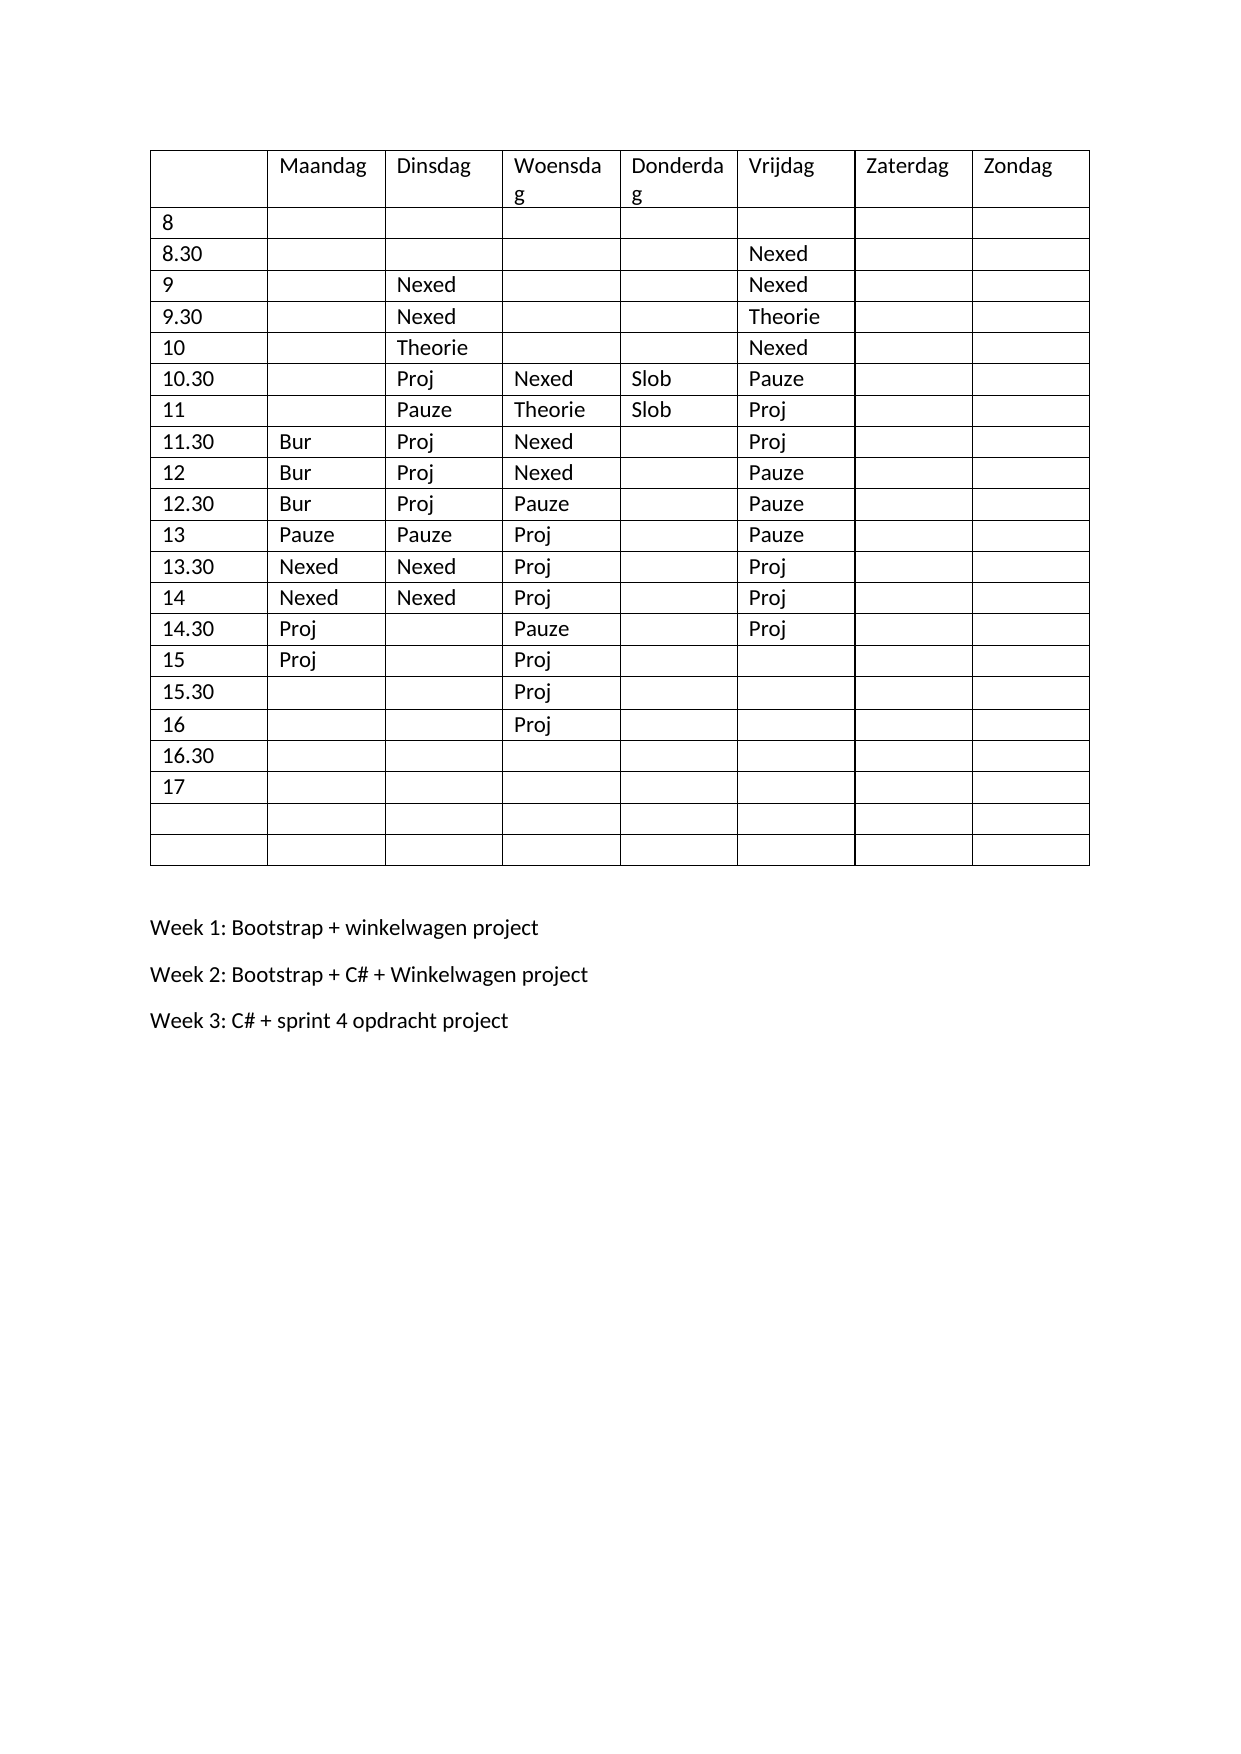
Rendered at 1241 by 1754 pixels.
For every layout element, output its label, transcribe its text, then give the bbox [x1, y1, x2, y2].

table_cell [973, 583, 1089, 613]
table_cell Pauze [738, 489, 854, 519]
table_cell [973, 239, 1089, 269]
table_cell Slob [621, 396, 737, 426]
table_cell [621, 835, 737, 865]
table_cell 9 [151, 271, 267, 301]
table_cell Proj [386, 489, 502, 519]
table_cell [973, 835, 1089, 865]
table_cell 11 [151, 396, 267, 426]
table_cell [621, 521, 737, 551]
table_cell [738, 741, 854, 771]
table_cell Proj [503, 583, 620, 613]
table_cell [621, 489, 737, 519]
table_cell [973, 804, 1089, 834]
table_cell [503, 804, 620, 834]
table_cell 13.30 [151, 552, 267, 582]
table_cell [386, 710, 502, 740]
table_cell [856, 804, 972, 834]
table_cell [386, 741, 502, 771]
table_cell [621, 271, 737, 301]
table_cell [973, 302, 1089, 332]
table_cell [386, 239, 502, 269]
table_cell [621, 333, 737, 363]
table_cell [621, 552, 737, 582]
table_cell [621, 427, 737, 457]
table_cell 12 [151, 458, 267, 488]
text Week 2: Bootstrap + C# + Winkelwagen project [150, 960, 1090, 988]
table_cell [973, 741, 1089, 771]
table_cell [856, 364, 972, 394]
table_cell [621, 458, 737, 488]
table_cell 16 [151, 710, 267, 740]
table_cell [386, 208, 502, 238]
table_cell 10 [151, 333, 267, 363]
table_cell Proj [503, 710, 620, 740]
table_cell Nexed [268, 583, 385, 613]
table_cell [268, 396, 385, 426]
table_cell [386, 835, 502, 865]
table_cell [973, 772, 1089, 802]
table_cell 12.30 [151, 489, 267, 519]
table_cell [738, 710, 854, 740]
table_header Dinsdag [386, 151, 502, 207]
table_cell [856, 552, 972, 582]
table_cell [856, 614, 972, 644]
table_cell Pauze [386, 396, 502, 426]
table_cell [973, 710, 1089, 740]
table_cell [621, 741, 737, 771]
table_header Vrijdag [738, 151, 854, 207]
table_cell [973, 489, 1089, 519]
table_cell 11.30 [151, 427, 267, 457]
table_cell Pauze [268, 521, 385, 551]
table_cell [738, 677, 854, 709]
table_cell [856, 741, 972, 771]
table_header Zondag [973, 151, 1089, 207]
table_cell Theorie [386, 333, 502, 363]
table_cell [386, 677, 502, 709]
table_cell Proj [503, 552, 620, 582]
table_cell [856, 521, 972, 551]
table_cell Proj [738, 552, 854, 582]
table_cell Proj [738, 427, 854, 457]
table_cell [856, 271, 972, 301]
table_cell Proj [268, 614, 385, 644]
table_cell Proj [503, 677, 620, 709]
table_cell Nexed [503, 458, 620, 488]
table_cell [503, 772, 620, 802]
table_header Maandag [268, 151, 385, 207]
table_cell 8 [151, 208, 267, 238]
table_cell Bur [268, 489, 385, 519]
table_cell [386, 804, 502, 834]
table_cell 14 [151, 583, 267, 613]
table_cell [856, 427, 972, 457]
table_cell [268, 271, 385, 301]
table_cell [268, 677, 385, 709]
table_cell Proj [503, 521, 620, 551]
table_cell Nexed [268, 552, 385, 582]
table_cell [621, 302, 737, 332]
table_cell [621, 208, 737, 238]
table_cell Nexed [386, 552, 502, 582]
table_cell [856, 333, 972, 363]
table_cell [621, 239, 737, 269]
table_cell Nexed [386, 583, 502, 613]
table_cell Nexed [386, 271, 502, 301]
table_cell [738, 208, 854, 238]
table_cell 15.30 [151, 677, 267, 709]
table_cell [738, 804, 854, 834]
table_cell 17 [151, 772, 267, 802]
table_cell [856, 302, 972, 332]
table_cell Nexed [503, 364, 620, 394]
table_cell [621, 677, 737, 709]
table_cell [973, 646, 1089, 676]
table_cell Bur [268, 427, 385, 457]
table_cell 13 [151, 521, 267, 551]
table_cell 16.30 [151, 741, 267, 771]
table_cell [386, 646, 502, 676]
table_cell [856, 646, 972, 676]
table_cell Nexed [503, 427, 620, 457]
table_cell [268, 239, 385, 269]
table_header Donderdag [621, 151, 737, 207]
table_cell [386, 614, 502, 644]
table_cell [503, 741, 620, 771]
table_cell Proj [386, 427, 502, 457]
text Week 3: C# + sprint 4 opdracht project [150, 1007, 1090, 1034]
table_cell [738, 835, 854, 865]
table_cell Pauze [738, 521, 854, 551]
table_cell Proj [738, 583, 854, 613]
table_cell [973, 552, 1089, 582]
table_cell [973, 521, 1089, 551]
text Week 1: Bootstrap + winkelwagen project [150, 913, 1090, 941]
table_cell Pauze [503, 614, 620, 644]
table_cell [621, 804, 737, 834]
table_cell [503, 239, 620, 269]
table_cell [268, 333, 385, 363]
table_cell [856, 583, 972, 613]
table_cell 10.30 [151, 364, 267, 394]
table_cell [856, 458, 972, 488]
table_cell [268, 772, 385, 802]
table_cell 9.30 [151, 302, 267, 332]
table_cell Pauze [503, 489, 620, 519]
table_cell [621, 614, 737, 644]
table_cell Pauze [386, 521, 502, 551]
table_cell [268, 741, 385, 771]
table_cell [973, 614, 1089, 644]
table_cell [151, 835, 267, 865]
table_cell 8.30 [151, 239, 267, 269]
table_cell Nexed [738, 271, 854, 301]
table_cell Theorie [738, 302, 854, 332]
table_cell Nexed [386, 302, 502, 332]
table_cell [503, 271, 620, 301]
table_cell [856, 835, 972, 865]
table_cell [738, 772, 854, 802]
table_cell Nexed [738, 333, 854, 363]
table_cell [268, 710, 385, 740]
table_cell [856, 677, 972, 709]
table_cell Nexed [738, 239, 854, 269]
table_cell [621, 710, 737, 740]
table_header Woensdag [503, 151, 620, 207]
table_cell [268, 364, 385, 394]
table_cell [856, 208, 972, 238]
table_cell [973, 677, 1089, 709]
table_cell [973, 396, 1089, 426]
table_cell [856, 489, 972, 519]
table_cell [973, 458, 1089, 488]
table_cell [621, 646, 737, 676]
table_cell Pauze [738, 364, 854, 394]
table_cell [503, 302, 620, 332]
table_cell [268, 835, 385, 865]
table_cell [268, 804, 385, 834]
table_cell [856, 772, 972, 802]
table_cell [268, 302, 385, 332]
table_cell [856, 396, 972, 426]
table_cell [621, 772, 737, 802]
table_cell [856, 710, 972, 740]
table_header Zaterdag [856, 151, 972, 207]
table_cell [738, 646, 854, 676]
table_cell Proj [268, 646, 385, 676]
table_cell Theorie [503, 396, 620, 426]
table_cell Proj [738, 396, 854, 426]
table_cell [268, 208, 385, 238]
table_cell Proj [738, 614, 854, 644]
table_cell [503, 208, 620, 238]
table_cell Pauze [738, 458, 854, 488]
table_cell 14.30 [151, 614, 267, 644]
table_cell [151, 804, 267, 834]
table_cell [973, 427, 1089, 457]
table_cell 15 [151, 646, 267, 676]
table_cell Proj [503, 646, 620, 676]
table_header [151, 151, 267, 207]
table_cell Slob [621, 364, 737, 394]
table_cell [621, 583, 737, 613]
table_cell [973, 208, 1089, 238]
table_cell [386, 772, 502, 802]
table_cell [503, 333, 620, 363]
table_cell Proj [386, 458, 502, 488]
table_cell [973, 271, 1089, 301]
table_cell [856, 239, 972, 269]
table_cell [503, 835, 620, 865]
table_cell [973, 364, 1089, 394]
table_cell [973, 333, 1089, 363]
table_cell Bur [268, 458, 385, 488]
table_cell Proj [386, 364, 502, 394]
